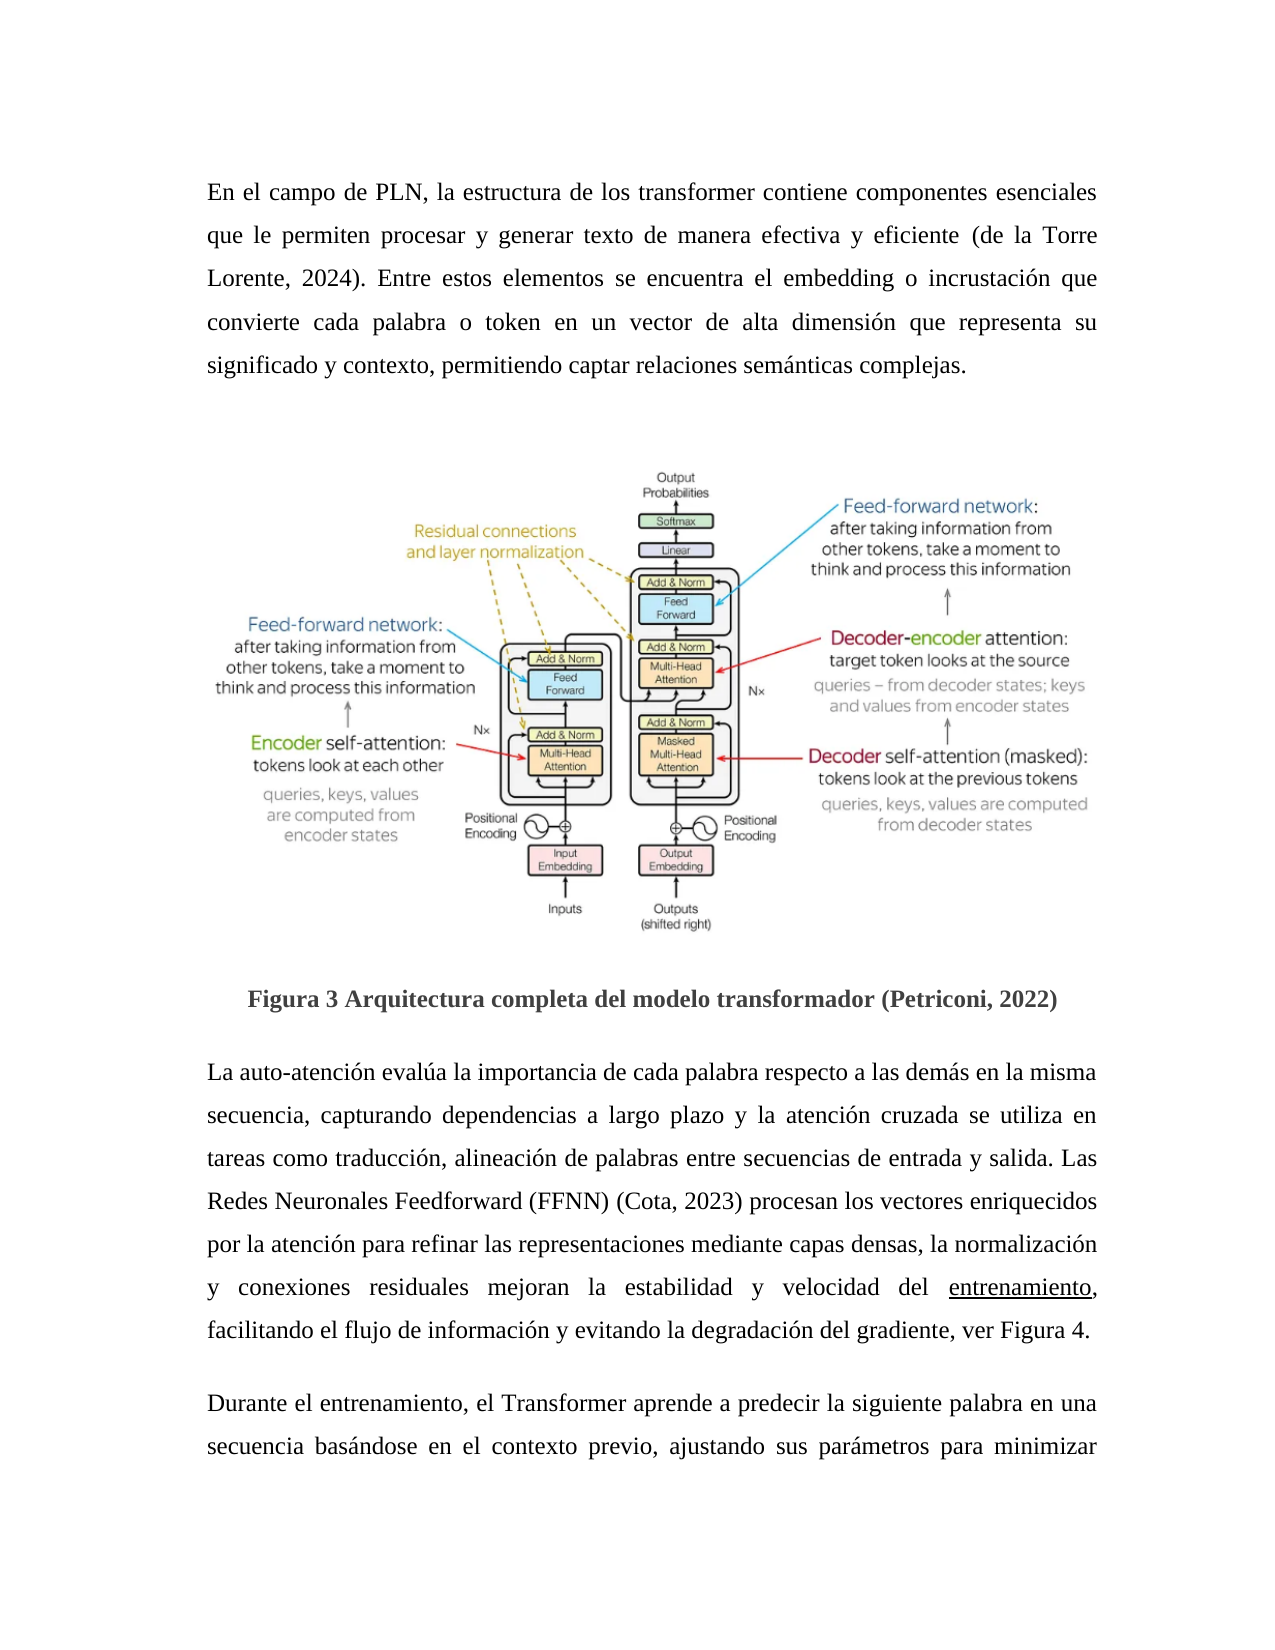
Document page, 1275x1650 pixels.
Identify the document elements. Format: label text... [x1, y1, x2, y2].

text La auto-atención evalúa la importancia de cada palabra respecto a las demás en la misma secuencia, capturando dependencias a largo plazo y la atención cruzada se utiliza en tareas como traducción, alineación de palabras entre secuencias de entrada y salida. Las Redes Neuronales Feedforward (FFNN) (Cota, 2023) procesan los vectores enriquecidos por la atención para refinar las representaciones mediante capas densas, la normalización y conexiones residuales mejoran la estabilidad y velocidad del entrenamiento, facilitando el flujo de información y evitando la degradación del gradiente, ver Figura 4. [207, 1057, 1098, 1344]
text Figura 3 Arquitectura completa del modelo transformador (Petriconi, 2022) [207, 984, 1098, 1013]
picture [206, 422, 1098, 941]
text En el campo de PLN, la estructura de los transformer contiene componentes esenciales que le permiten procesar y generar texto de manera efectiva y eficiente (de la Torre Lorente, 2024). Entre estos elementos se encuentra el embedding o incrustación que convierte cada palabra o token en un vector de alta dimensión que representa su significado y contexto, permitiendo captar relaciones semánticas complejas. [207, 177, 1098, 378]
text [207, 1388, 1098, 1459]
